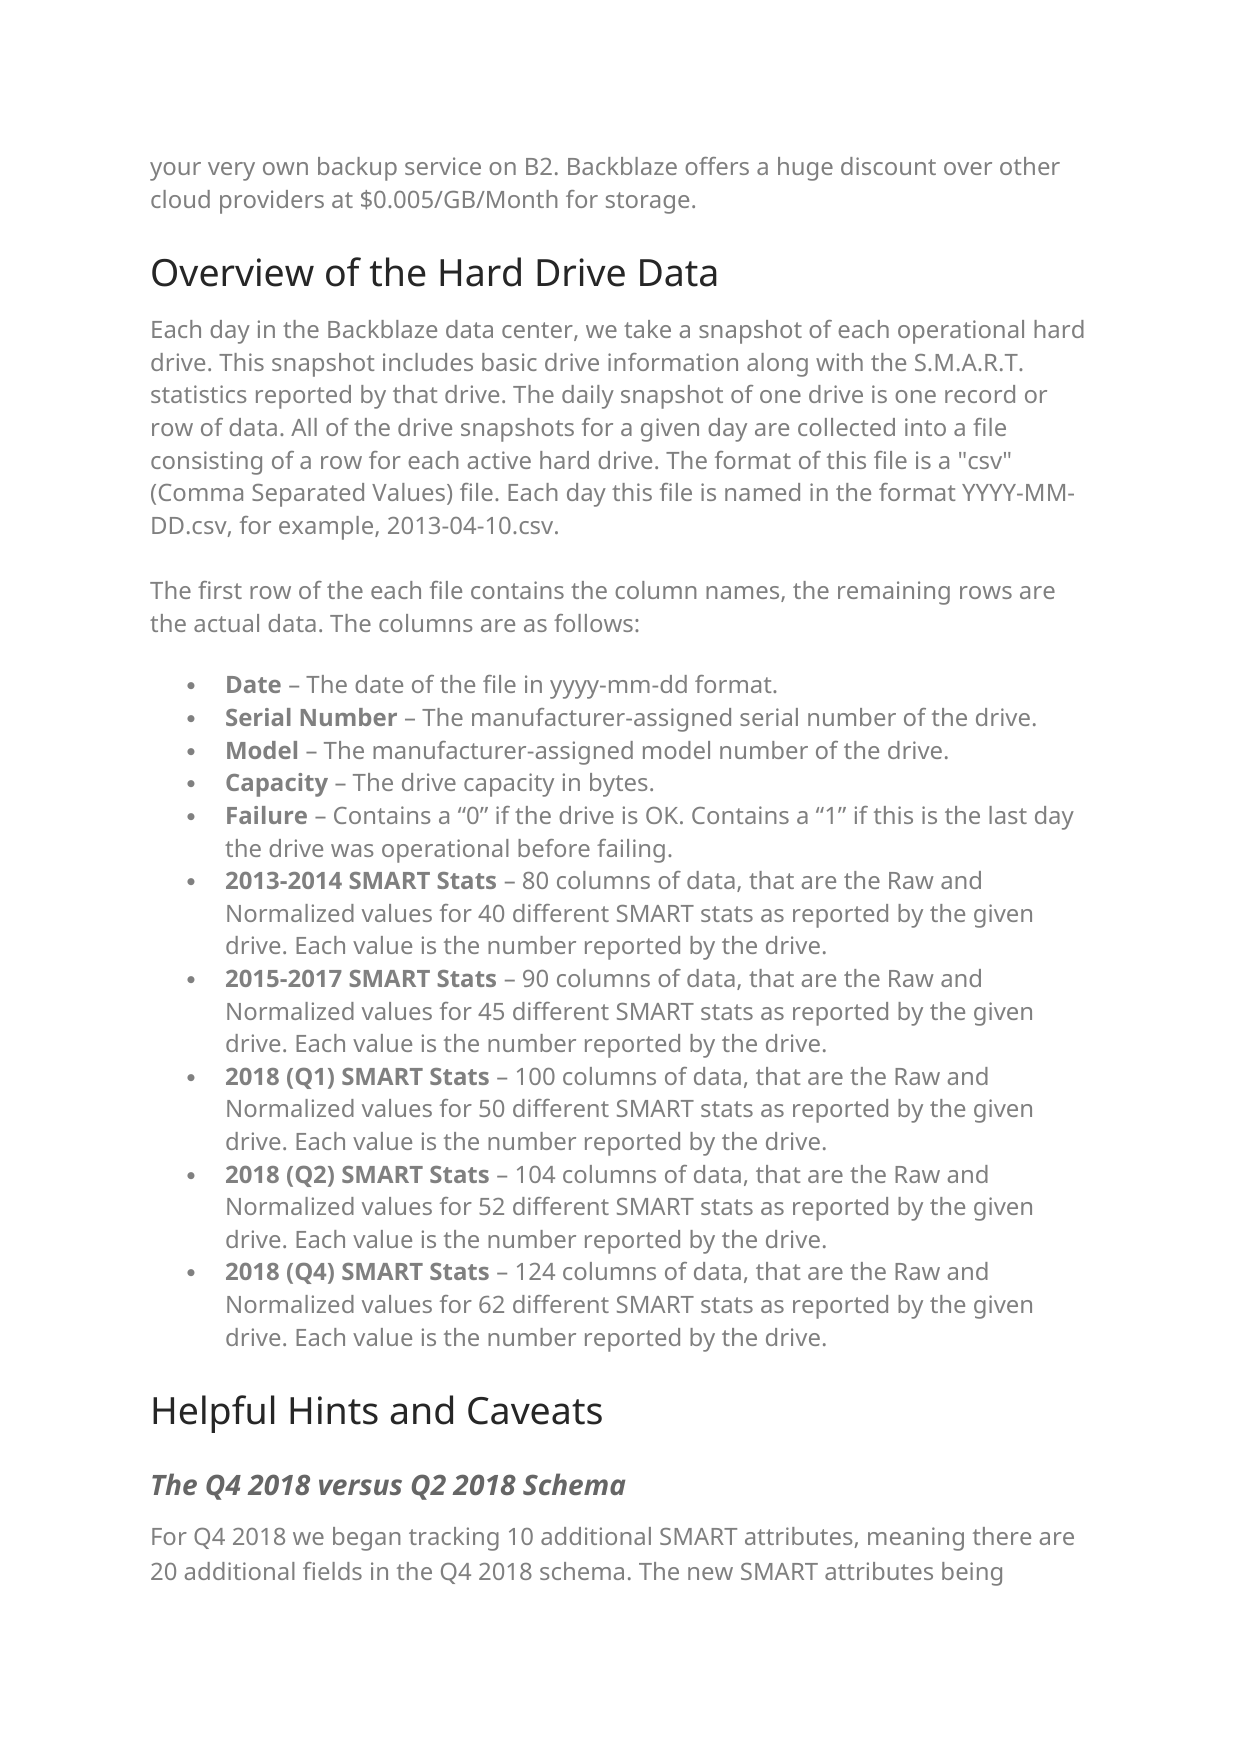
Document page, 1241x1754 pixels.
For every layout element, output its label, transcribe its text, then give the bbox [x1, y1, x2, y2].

list Date – The date of the file in yyyy-mm-dd format. [187, 668, 1090, 701]
subtitle The Q4 2018 versus Q2 2018 Schema [150, 1451, 1090, 1504]
list 2013-2014 SMART Stats – 80 columns of data, that are the Raw and Normalized values for 40 different SMART stats as reported by the given drive. Each value is the number reported by the drive. [187, 864, 1090, 962]
list Serial Number – The manufacturer-assigned serial number of the drive. [187, 701, 1090, 733]
list 2018 (Q1) SMART Stats – 100 columns of data, that are the Raw and Normalized values for 50 different SMART stats as reported by the given drive. Each value is the number reported by the drive. [187, 1059, 1090, 1157]
list 2018 (Q2) SMART Stats – 104 columns of data, that are the Raw and Normalized values for 52 different SMART stats as reported by the given drive. Each value is the number reported by the drive. [187, 1157, 1090, 1255]
list 2015-2017 SMART Stats – 90 columns of data, that are the Raw and Normalized values for 45 different SMART stats as reported by the given drive. Each value is the number reported by the drive. [187, 962, 1090, 1059]
list Failure – Contains a “0” if the drive is OK. Contains a “1” if this is the last day the drive was operational before failing. [187, 799, 1090, 864]
text Overview of the Hard Drive Data [150, 246, 1090, 297]
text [150, 1520, 1090, 1587]
list 2018 (Q4) SMART Stats – 124 columns of data, that are the Raw and Normalized values for 62 different SMART stats as reported by the given drive. Each value is the number reported by the drive. [187, 1255, 1090, 1353]
list Capacity – The drive capacity in bytes. [187, 766, 1090, 799]
subtitle Helpful Hints and Caveats [150, 1384, 1090, 1435]
text Each day in the Backblaze data center, we take a snapshot of each operational hard drive. This snapshot includes basic drive information along with the S.M.A.R.T. statistics reported by that drive. The daily snapshot of one drive is one record or row of data. All of the drive snapshots for a given day are collected into a file consisting of a row for each active hard drive. The format of this file is a "csv" (Comma Separated Values) file. Each day this file is named in the format YYYY-MM-DD.csv, for example, 2013-04-10.csv. The first row of the each file contains the column names, the remaining rows are the actual data. The columns are as follows: [150, 313, 1090, 639]
list Model – The manufacturer-assigned model number of the drive. [187, 733, 1090, 766]
